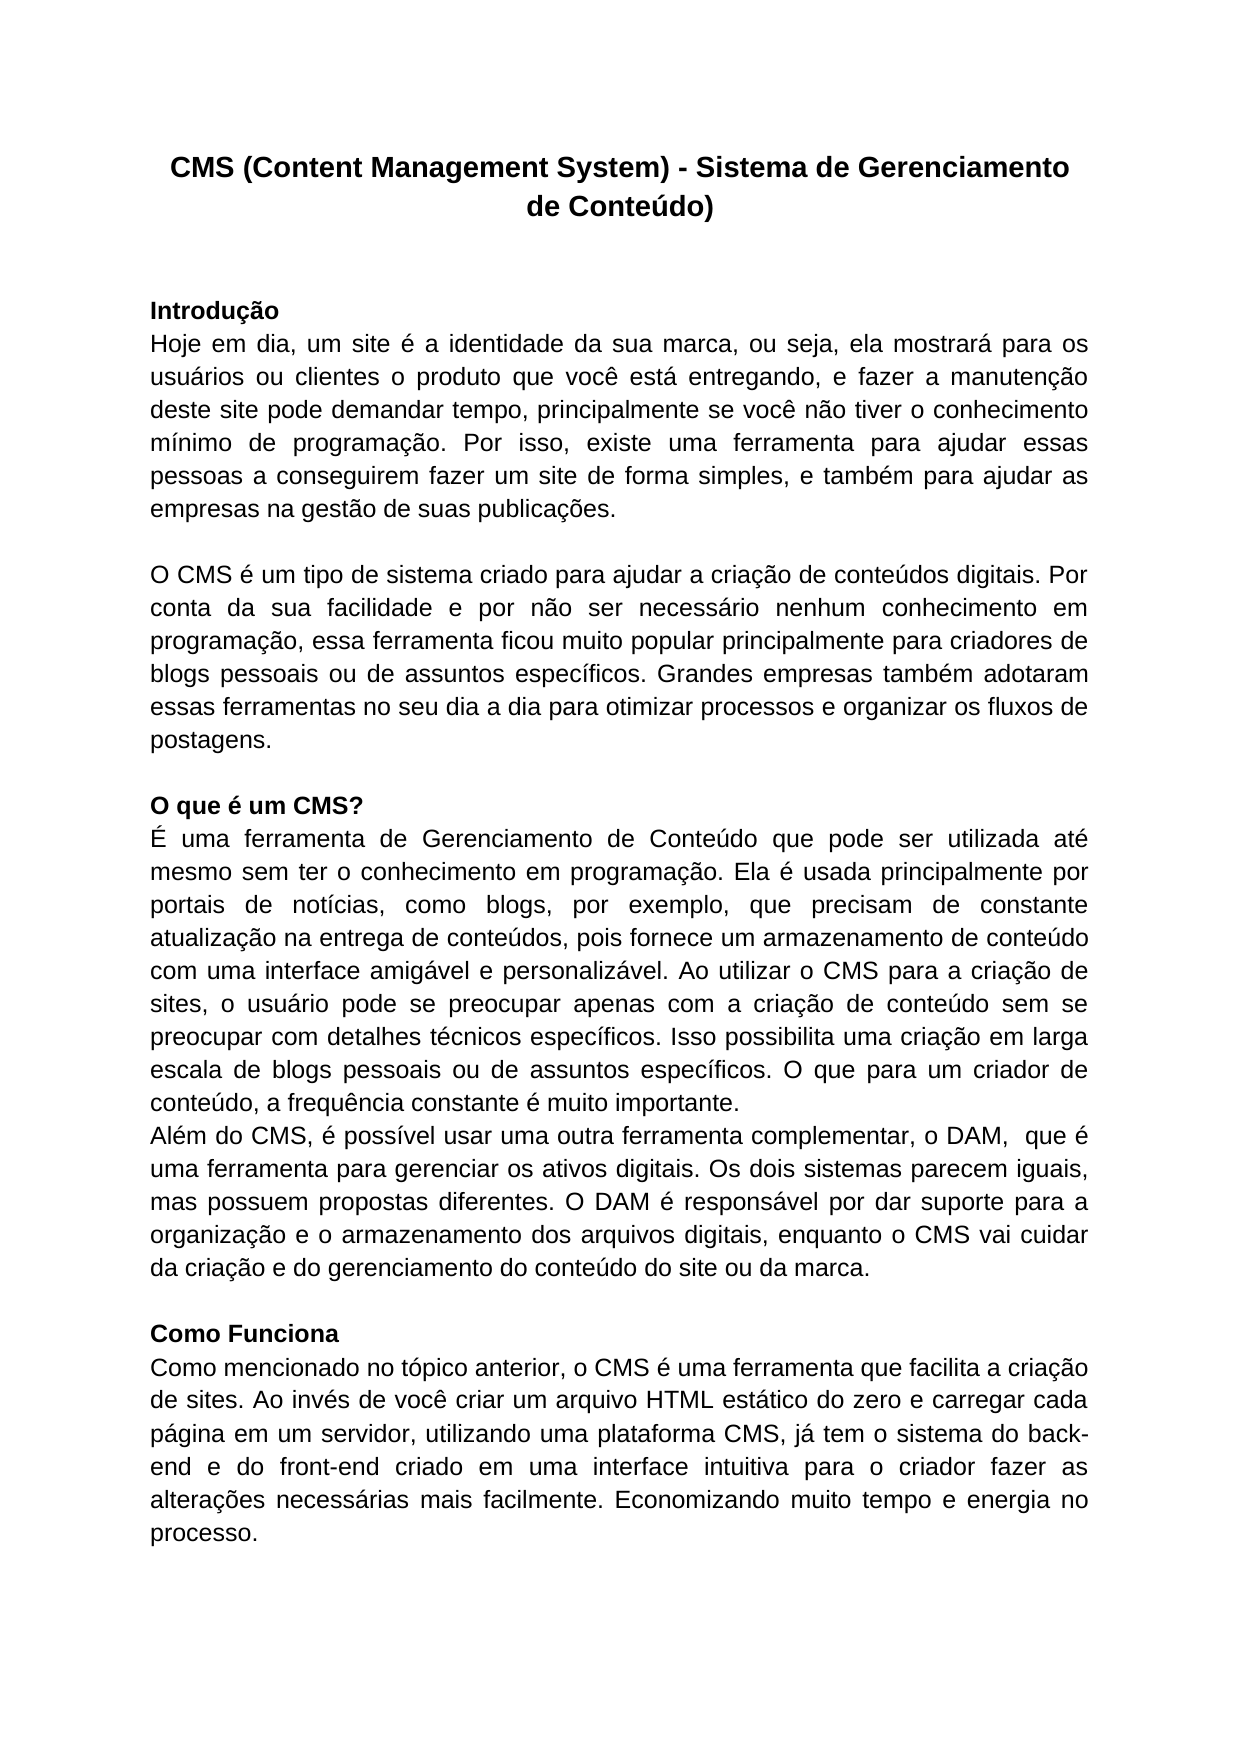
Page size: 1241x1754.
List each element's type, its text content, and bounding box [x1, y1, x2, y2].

text Hoje em dia, um site é a identidade da sua marca, ou seja, ela mostrará para os usuários ou clientes o produto que você está entregando, e fazer a manutenção deste site pode demandar tempo, principalmente se você não tiver o conhecimento mínimo de programação. Por isso, existe uma ferramenta para ajudar essas pessoas a conseguirem fazer um site de forma simples, e também para ajudar as empresas na gestão de suas publicações. [150, 329, 1090, 523]
text É uma ferramenta de Gerenciamento de Conteúdo que pode ser utilizada até mesmo sem ter o conhecimento em programação. Ela é usada principalmente por portais de notícias, como blogs, por exemplo, que precisam de constante atualização na entrega de conteúdos, pois fornece um armazenamento de conteúdo com uma interface amigável e personalizável. Ao utilizar o CMS para a criação de sites, o usuário pode se preocupar apenas com a criação de conteúdo sem se preocupar com detalhes técnicos específicos. Isso possibilita uma criação em larga escala de blogs pessoais ou de assuntos específicos. O que para um criador de conteúdo, a frequência constante é muito importante. [150, 824, 1090, 1117]
text O CMS é um tipo de sistema criado para ajudar a criação de conteúdos digitais. Por conta da sua facilidade e por não ser necessário nenhum conhecimento em programação, essa ferramenta ficou muito popular principalmente para criadores de blogs pessoais ou de assuntos específicos. Grandes empresas também adotaram essas ferramentas no seu dia a dia para otimizar processos e organizar os fluxos de postagens. [150, 560, 1090, 754]
text CMS (Content Management System) - Sistema de Gerenciamento de Conteúdo) [150, 150, 1090, 222]
text Introdução [150, 296, 1090, 324]
text O que é um CMS? [150, 791, 1090, 820]
text Como Funciona [150, 1319, 1090, 1348]
text Como mencionado no tópico anterior, o CMS é uma ferramenta que facilita a criação de sites. Ao invés de você criar um arquivo HTML estático do zero e carregar cada página em um servidor, utilizando uma plataforma CMS, já tem o sistema do back-end e do front-end criado em uma interface intuitiva para o criador fazer as alterações necessárias mais facilmente. Economizando muito tempo e energia no processo. [150, 1352, 1090, 1546]
text Além do CMS, é possível usar uma outra ferramenta complementar, o DAM, que é uma ferramenta para gerenciar os ativos digitais. Os dois sistemas parecem iguais, mas possuem propostas diferentes. O DAM é responsável por dar suporte para a organização e o armazenamento dos arquivos digitais, enquanto o CMS vai cuidar da criação e do gerenciamento do conteúdo do site ou da marca. [150, 1121, 1090, 1282]
